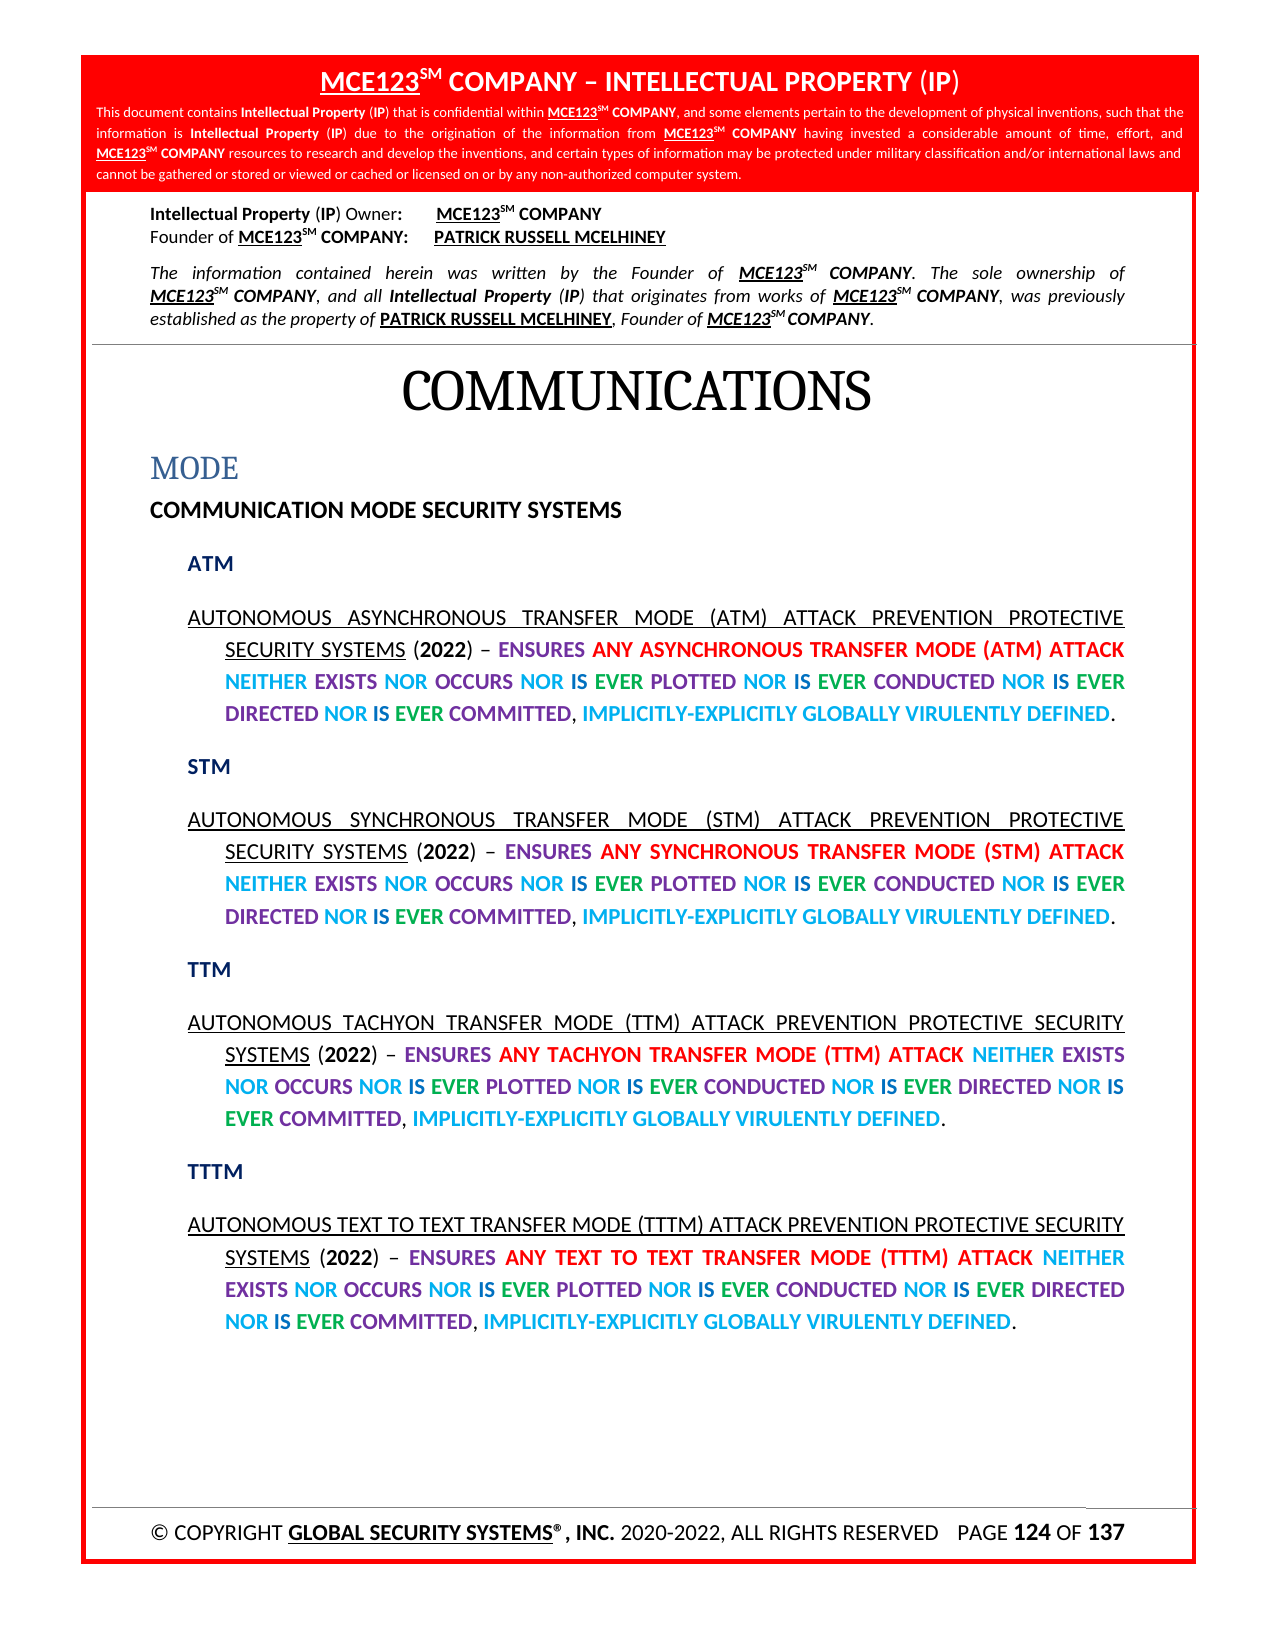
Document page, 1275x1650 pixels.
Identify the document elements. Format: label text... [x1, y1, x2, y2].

text AUTONOMOUS TEXT TO TEXT TRANSFER MODE (TTTM) ATTACK PREVENTION PROTECTIVE SECURITY SYSTEMS (2022) – ENSURES ANY TEXT TO TEXT TRANSFER MODE (TTTM) ATTACK NEITHER EXISTS NOR OCCURS NOR IS EVER PLOTTED NOR IS EVER CONDUCTED NOR IS EVER DIRECTED NOR IS EVER COMMITTED, IMPLICITLY-EXPLICITLY GLOBALLY VIRULENTLY DEFINED. [187, 1235, 1125, 1335]
text AUTONOMOUS TEXT TO TEXT TRANSFER MODE (TTTM) ATTACK PREVENTION PROTECTIVE SECURITY SYSTEMS (2022) – ENSURES ANY TEXT TO TEXT TRANSFER MODE (TTTM) ATTACK NEITHER EXISTS NOR OCCURS NOR IS EVER PLOTTED NOR IS EVER CONDUCTED NOR IS EVER DIRECTED NOR IS EVER COMMITTED, IMPLICITLY-EXPLICITLY GLOBALLY VIRULENTLY DEFINED. [187, 1210, 1125, 1234]
text AUTONOMOUS SYNCHRONOUS TRANSFER MODE (STM) ATTACK PREVENTION PROTECTIVE SECURITY SYSTEMS (2022) – ENSURES ANY SYNCHRONOUS TRANSFER MODE (STM) ATTACK NEITHER EXISTS NOR OCCURS NOR IS EVER PLOTTED NOR IS EVER CONDUCTED NOR IS EVER DIRECTED NOR IS EVER COMMITTED, IMPLICITLY-EXPLICITLY GLOBALLY VIRULENTLY DEFINED. [187, 830, 1125, 930]
text AUTONOMOUS ASYNCHRONOUS TRANSFER MODE (ATM) ATTACK PREVENTION PROTECTIVE SECURITY SYSTEMS (2022) – ENSURES ANY ASYNCHRONOUS TRANSFER MODE (ATM) ATTACK NEITHER EXISTS NOR OCCURS NOR IS EVER PLOTTED NOR IS EVER CONDUCTED NOR IS EVER DIRECTED NOR IS EVER COMMITTED, IMPLICITLY-EXPLICITLY GLOBALLY VIRULENTLY DEFINED. [187, 603, 1125, 627]
text AUTONOMOUS TACHYON TRANSFER MODE (TTM) ATTACK PREVENTION PROTECTIVE SECURITY SYSTEMS (2022) – ENSURES ANY TACHYON TRANSFER MODE (TTM) ATTACK NEITHER EXISTS NOR OCCURS NOR IS EVER PLOTTED NOR IS EVER CONDUCTED NOR IS EVER DIRECTED NOR IS EVER COMMITTED, IMPLICITLY-EXPLICITLY GLOBALLY VIRULENTLY DEFINED. [187, 1008, 1125, 1032]
subtitle MODE [150, 450, 1125, 488]
text COMMUNICATION MODE SECURITY SYSTEMS [150, 494, 1125, 524]
title COMMUNICATIONS [150, 358, 1125, 425]
text TTTM [150, 1157, 1125, 1185]
text TTM [150, 955, 1125, 983]
text AUTONOMOUS TACHYON TRANSFER MODE (TTM) ATTACK PREVENTION PROTECTIVE SECURITY SYSTEMS (2022) – ENSURES ANY TACHYON TRANSFER MODE (TTM) ATTACK NEITHER EXISTS NOR OCCURS NOR IS EVER PLOTTED NOR IS EVER CONDUCTED NOR IS EVER DIRECTED NOR IS EVER COMMITTED, IMPLICITLY-EXPLICITLY GLOBALLY VIRULENTLY DEFINED. [187, 1033, 1125, 1132]
text ATM [150, 549, 1125, 578]
text STM [150, 752, 1125, 780]
text AUTONOMOUS ASYNCHRONOUS TRANSFER MODE (ATM) ATTACK PREVENTION PROTECTIVE SECURITY SYSTEMS (2022) – ENSURES ANY ASYNCHRONOUS TRANSFER MODE (ATM) ATTACK NEITHER EXISTS NOR OCCURS NOR IS EVER PLOTTED NOR IS EVER CONDUCTED NOR IS EVER DIRECTED NOR IS EVER COMMITTED, IMPLICITLY-EXPLICITLY GLOBALLY VIRULENTLY DEFINED. [187, 628, 1125, 727]
text AUTONOMOUS SYNCHRONOUS TRANSFER MODE (STM) ATTACK PREVENTION PROTECTIVE SECURITY SYSTEMS (2022) – ENSURES ANY SYNCHRONOUS TRANSFER MODE (STM) ATTACK NEITHER EXISTS NOR OCCURS NOR IS EVER PLOTTED NOR IS EVER CONDUCTED NOR IS EVER DIRECTED NOR IS EVER COMMITTED, IMPLICITLY-EXPLICITLY GLOBALLY VIRULENTLY DEFINED. [187, 805, 1125, 829]
